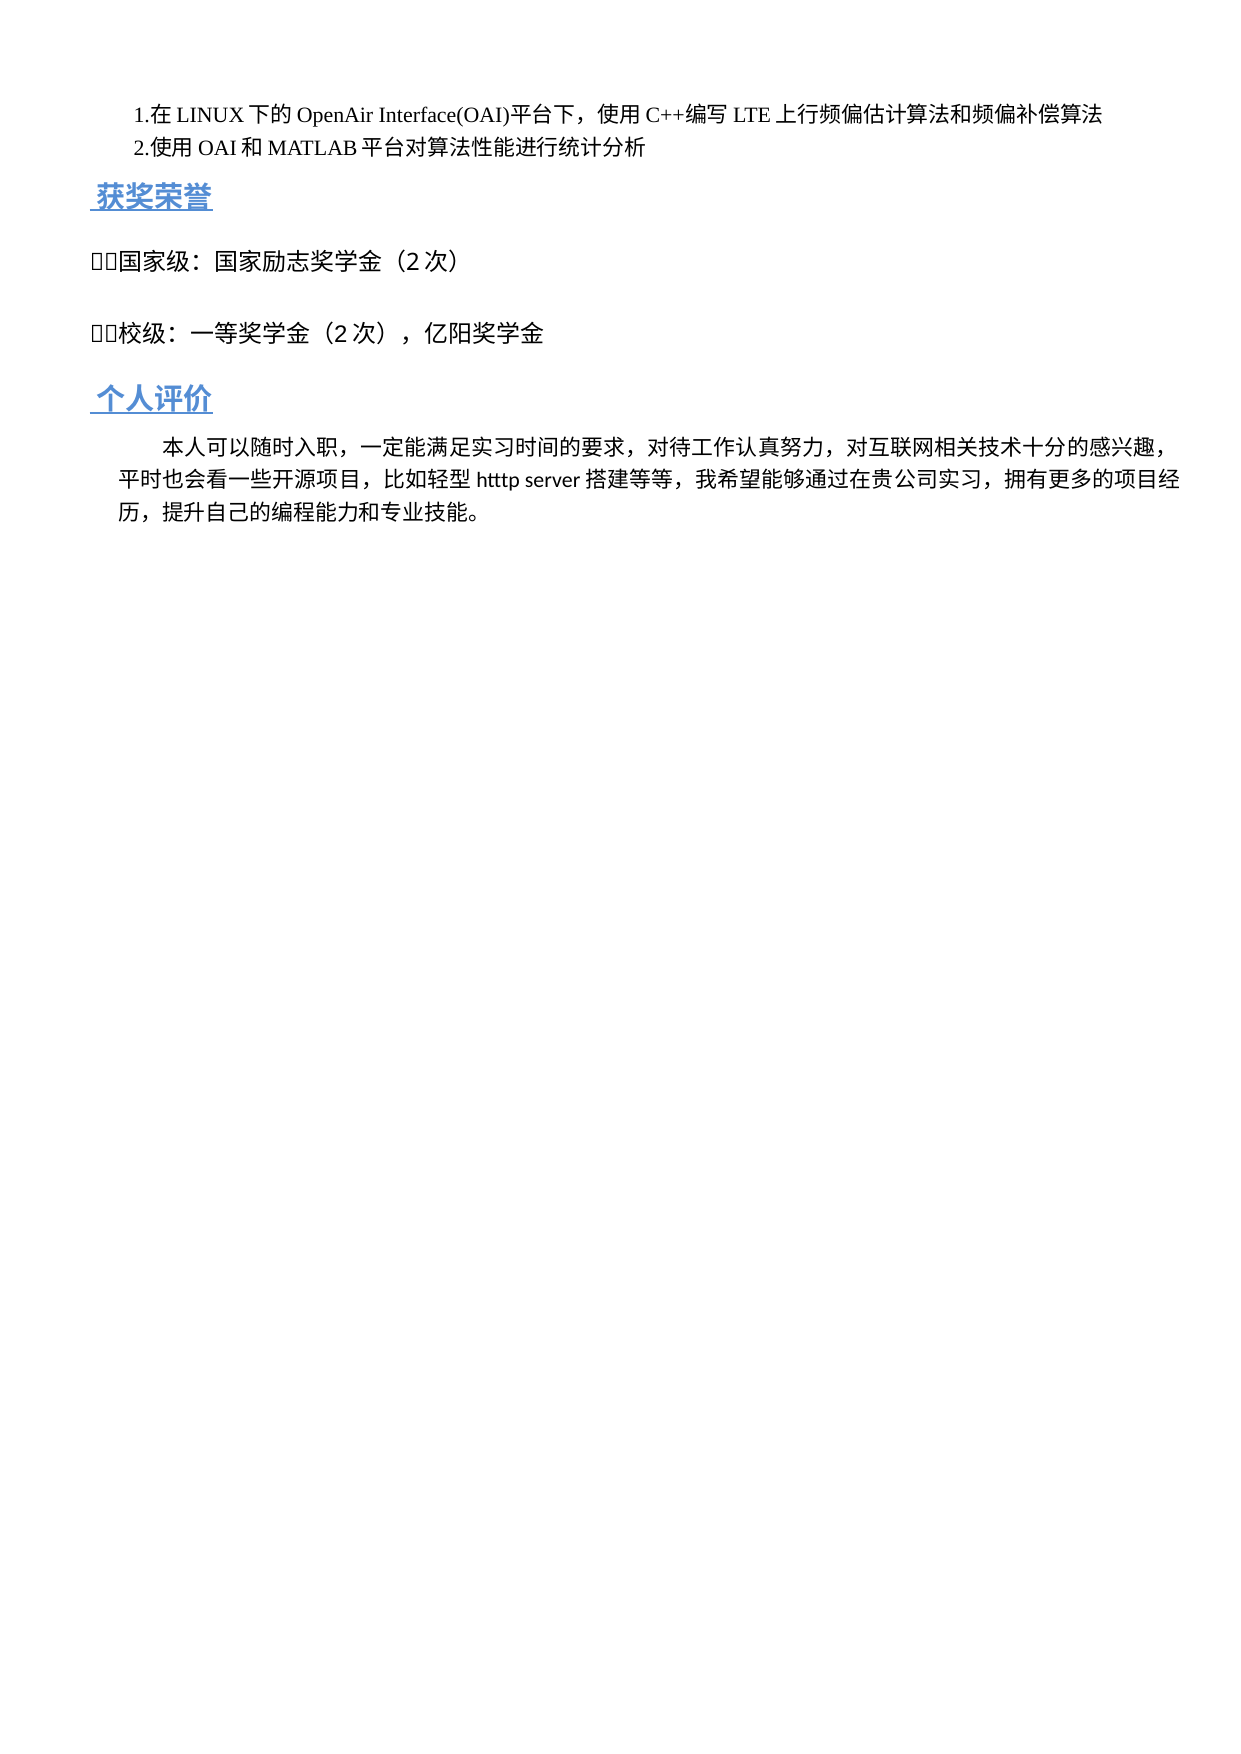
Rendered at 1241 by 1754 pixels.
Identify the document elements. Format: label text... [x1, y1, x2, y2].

table_cell 国家级：国家励志奖学金（2次） 校级：一等奖学金（2次），亿阳奖学金 [78, 227, 1162, 364]
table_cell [78, 97, 1162, 162]
table_cell 个人评价 [78, 365, 1162, 429]
text 本人可以随时入职，一定能满足实习时间的要求，对待工作认真努力，对互联网相关技术十分的感兴趣，平时也会看一些开源项目，比如轻型htttp server搭建等等，我希望能够通过在贵公司实习，拥有更多的项目经历，提升自己的编程能力和专业技能。 [118, 429, 1181, 527]
table_cell 获奖荣誉 [78, 162, 1162, 227]
